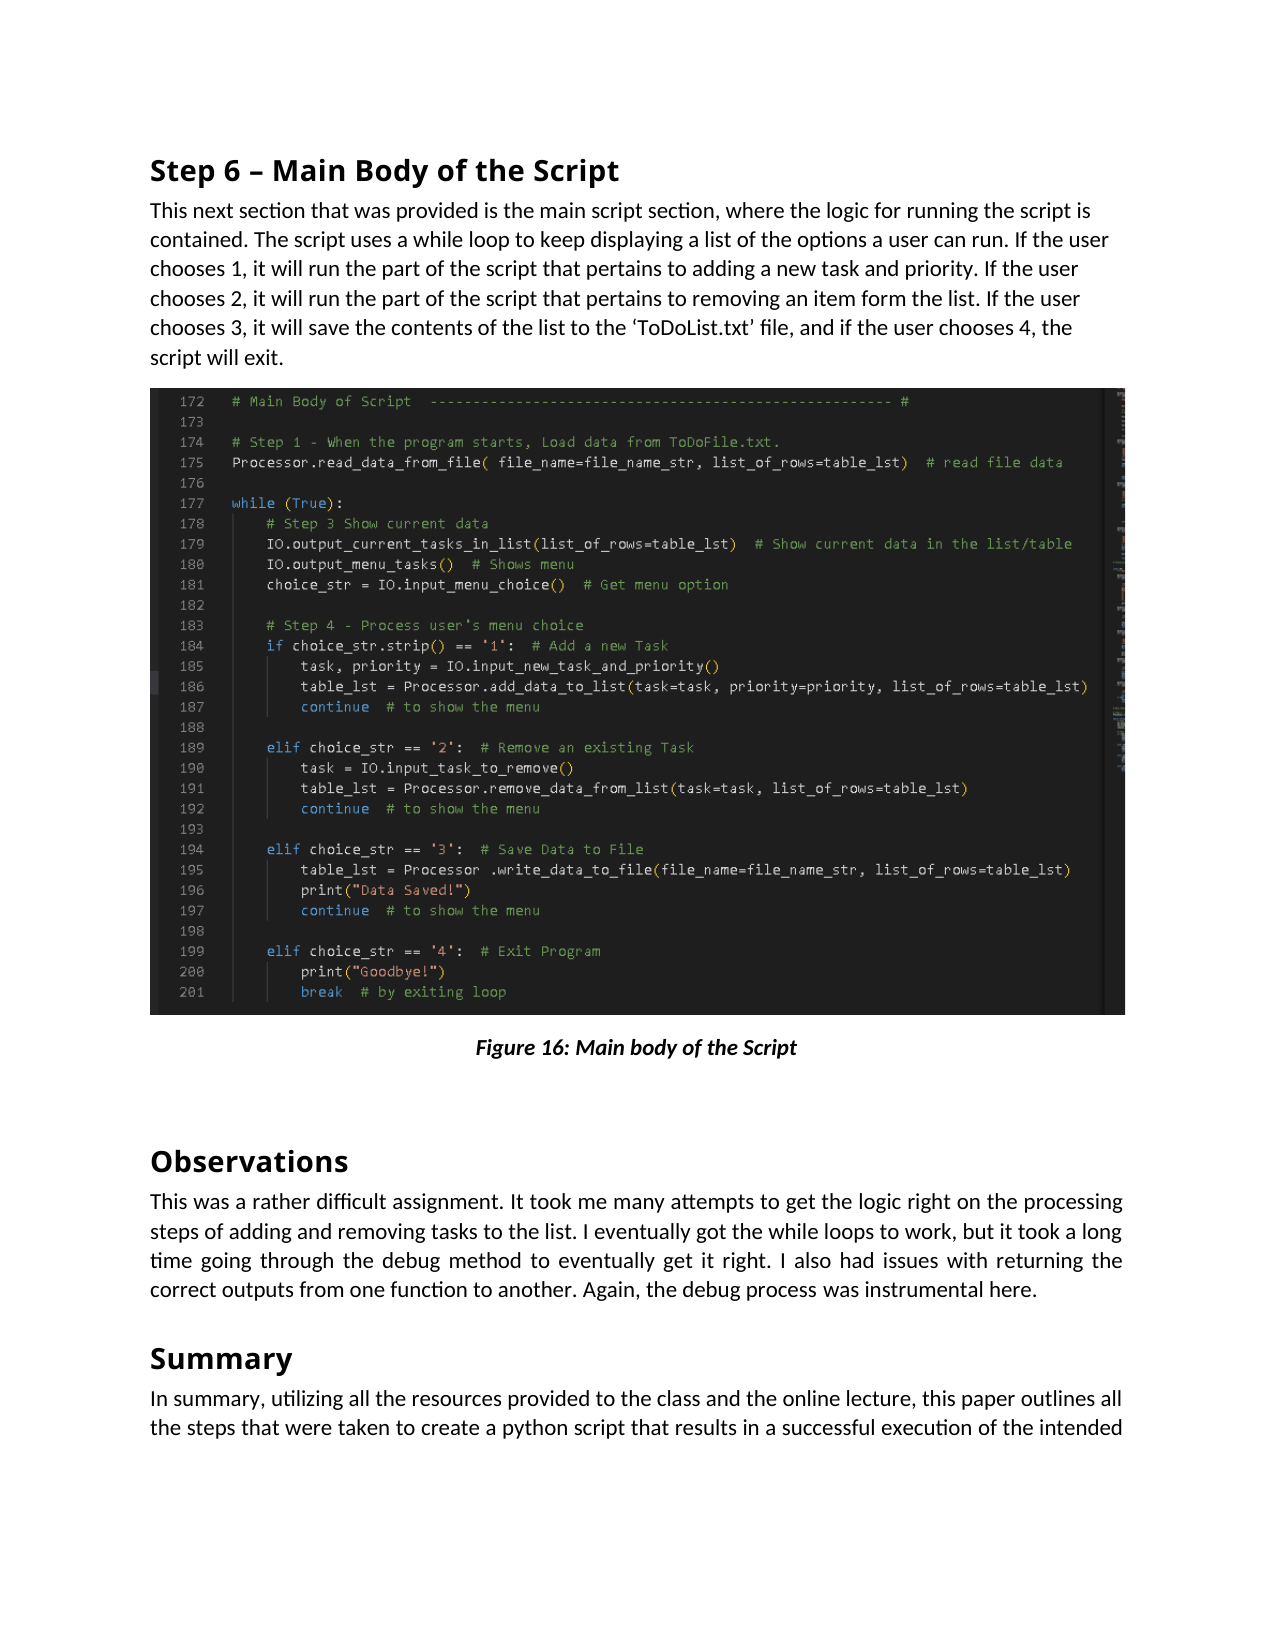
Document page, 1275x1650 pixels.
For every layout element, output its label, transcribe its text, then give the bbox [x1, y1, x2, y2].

text This was a rather difficult assignment. It took me many attempts to get the logic right on the processing steps of adding and removing tasks to the list. I eventually got the while loops to work, but it took a long time going through the debug method to eventually get it right. I also had issues with returning the correct outputs from one function to another. Again, the debug process was instrumental here. [150, 1187, 1125, 1304]
subtitle Observations [150, 1142, 1125, 1181]
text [150, 1384, 1125, 1442]
text Figure 16: Main body of the Script [150, 1033, 1125, 1061]
picture [150, 388, 1125, 1015]
subtitle Step 6 – Main Body of the Script [150, 150, 1125, 190]
subtitle Summary [150, 1338, 1125, 1378]
text This next section that was provided is the main script section, where the logic for running the script is contained. The script uses a while loop to keep displaying a list of the options a user can run. If the user chooses 1, it will run the part of the script that pertains to adding a new task and priority. If the user chooses 2, it will run the part of the script that pertains to removing an item form the list. If the user chooses 3, it will save the contents of the list to the ‘ToDoList.txt’ file, and if the user chooses 4, the script will exit. [150, 196, 1125, 371]
